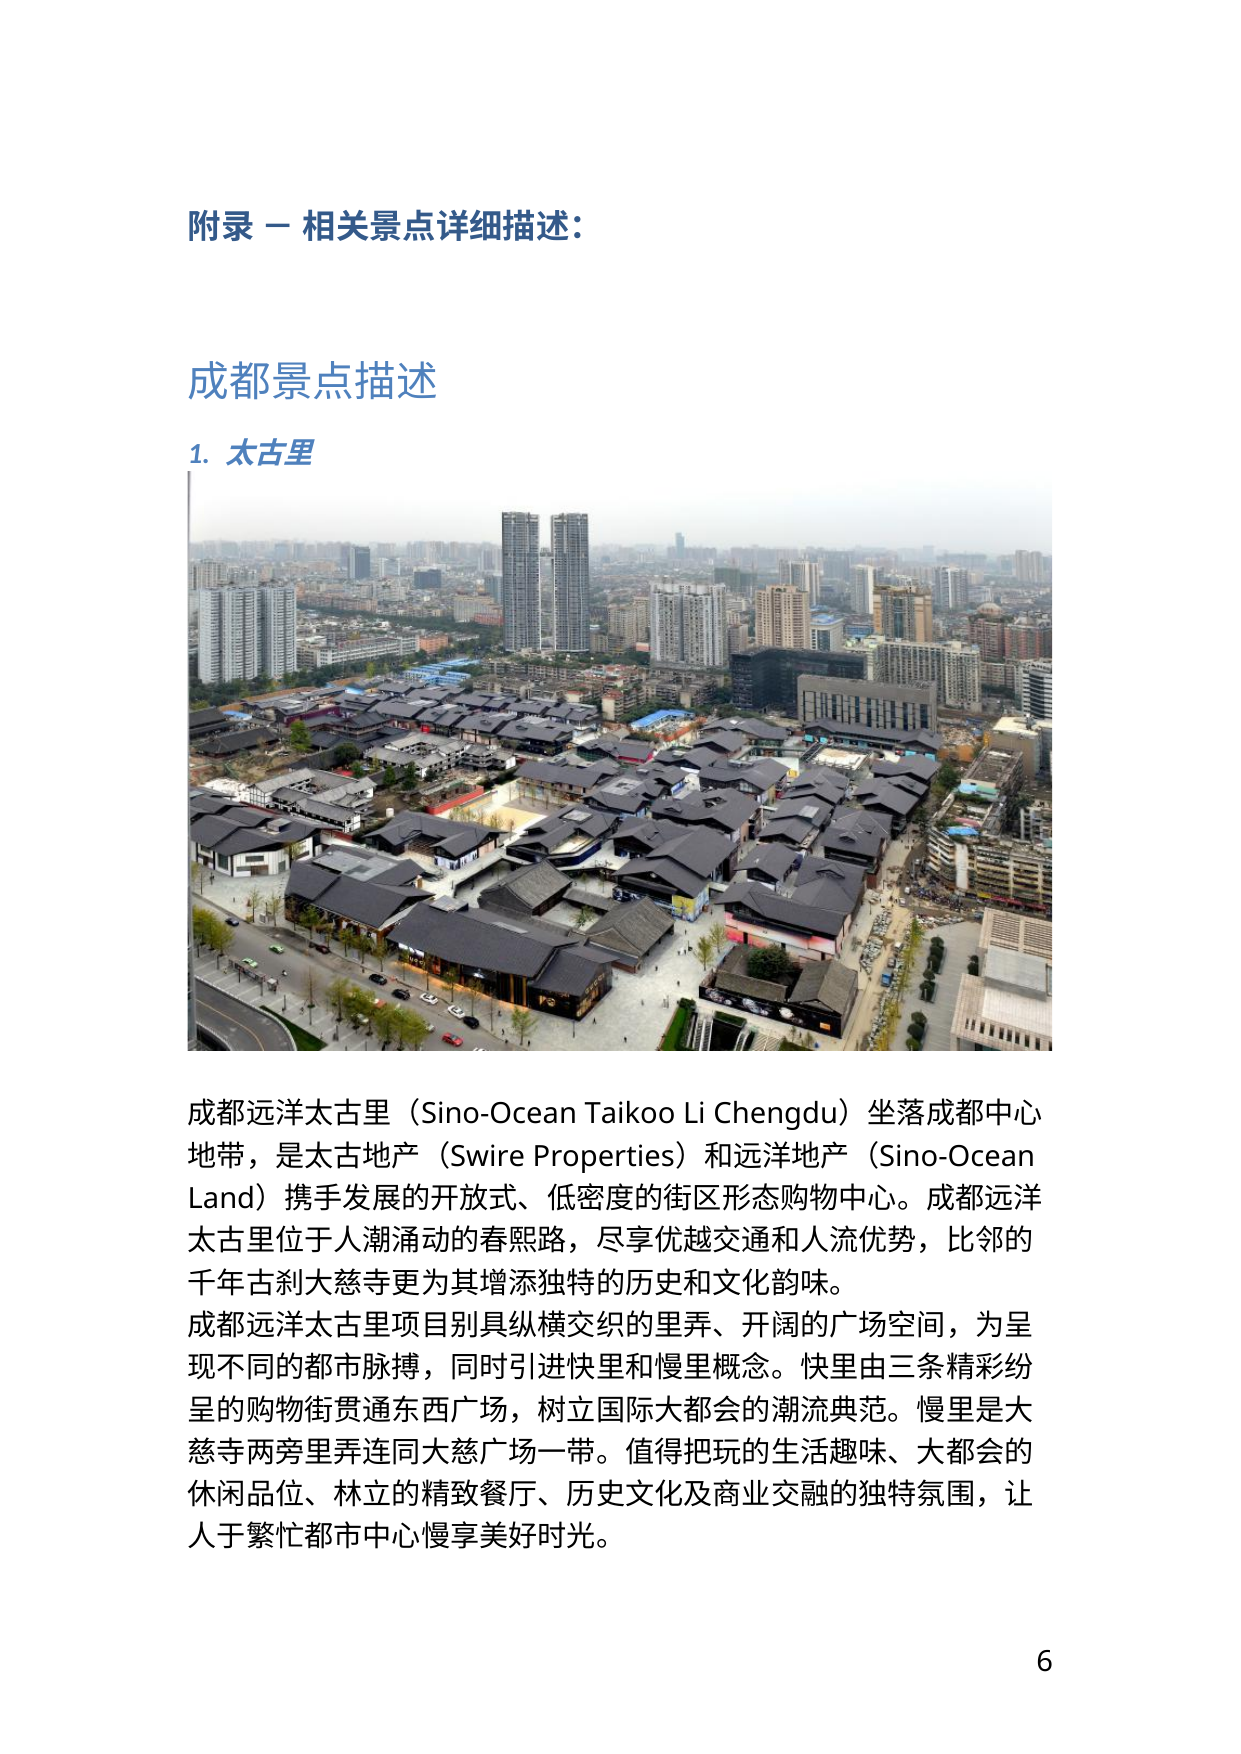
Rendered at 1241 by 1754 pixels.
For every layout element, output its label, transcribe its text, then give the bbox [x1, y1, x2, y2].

text 成都远洋太古里项目别具纵横交织的里弄、开阔的广场空间，为呈现不同的都市脉搏，同时引进快里和慢里概念。快里由三条精彩纷呈的购物街贯通东西广场，树立国际大都会的潮流典范。慢里是大慈寺两旁里弄连同大慈广场一带。值得把玩的生活趣味、大都会的休闲品位、林立的精致餐厅、历史文化及商业交融的独特氛围，让人于繁忙都市中心慢享美好时光。 [187, 1302, 1053, 1555]
subtitle 成都景点描述 [187, 348, 1053, 409]
text 成都远洋太古里（Sino-Ocean Taikoo Li Chengdu）坐落成都中心地带，是太古地产（Swire Properties）和远洋地产（Sino-Ocean Land）携手发展的开放式、低密度的街区形态购物中心。成都远洋太古里位于人潮涌动的春熙路，尽享优越交通和人流优势，比邻的千年古刹大慈寺更为其增添独特的历史和文化韵味。 [187, 1090, 1053, 1302]
picture [187, 471, 1053, 1051]
subtitle 太古里 [187, 429, 1053, 471]
subtitle 附录 － 相关景点详细描述： [187, 200, 1053, 248]
